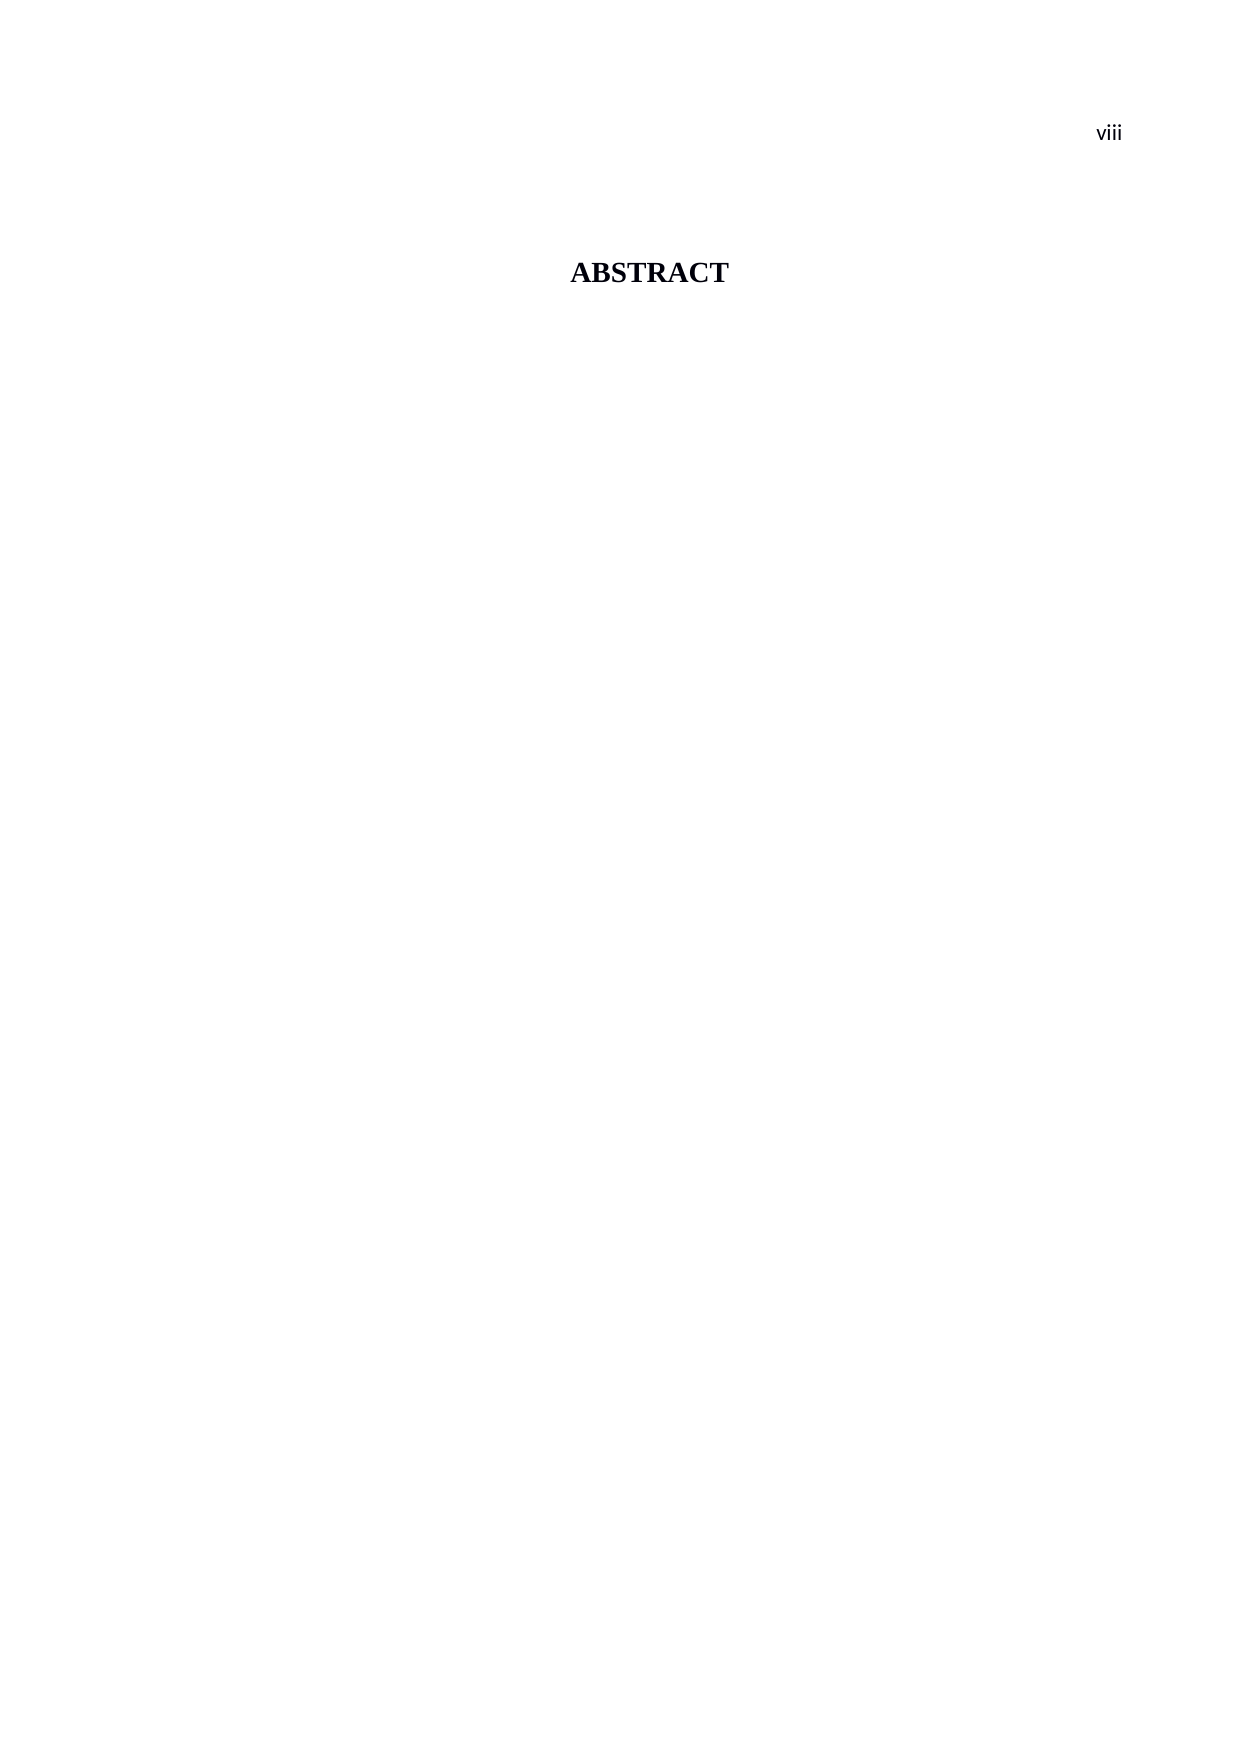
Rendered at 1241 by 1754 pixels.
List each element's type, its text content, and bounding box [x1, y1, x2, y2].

text ABSTRACT [177, 255, 1122, 289]
